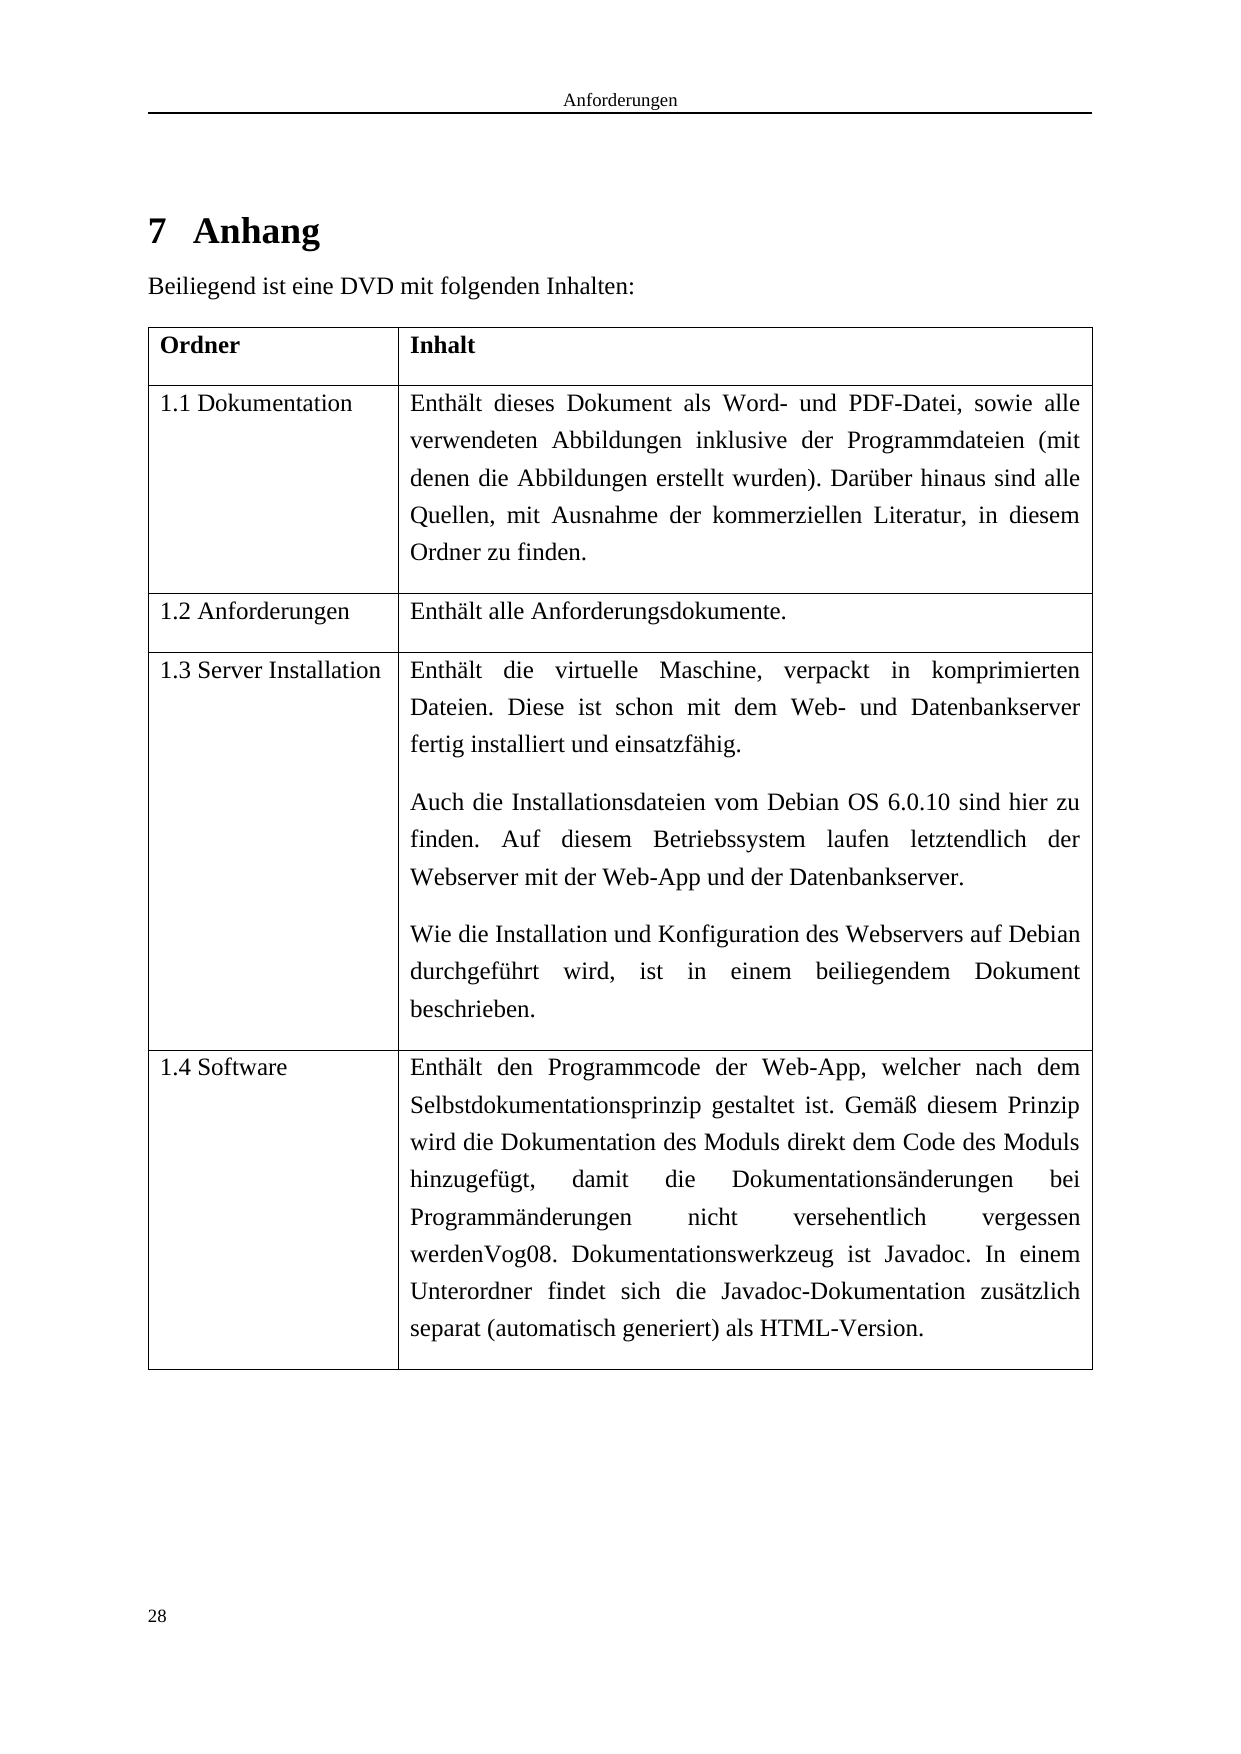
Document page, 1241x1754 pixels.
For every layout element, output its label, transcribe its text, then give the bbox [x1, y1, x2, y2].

subtitle Anhang [148, 198, 1092, 263]
table_header Inhalt [399, 328, 1092, 385]
table_cell Enthält dieses Dokument als Word- und PDF-Datei, sowie alle verwendeten Abbildungen inklusive der Programmdateien (mit denen die Abbildungen erstellt wurden). Darüber hinaus sind alle Quellen, mit Ausnahme der kommerziellen Literatur, in diesem Ordner zu finden. [399, 386, 1092, 593]
table_cell 1.4 Software [149, 1051, 398, 1369]
table_cell Enthält den Programmcode der Web-App, welcher nach dem Selbstdokumentationsprinzip gestaltet ist. Gemäß diesem Prinzip wird die Dokumentation des Moduls direkt dem Code des Moduls hinzugefügt, damit die Dokumentationsänderungen bei Programmänderungen nicht versehentlich vergessen werden. Dokumentationswerkzeug ist Javadoc. In einem Unterordner findet sich die Javadoc-Dokumentation zusätzlich separat (automatisch generiert) als HTML-Version. [399, 1051, 1092, 1369]
table_cell 1.2 Anforderungen [149, 594, 398, 652]
table_cell Enthält die virtuelle Maschine, verpackt in komprimierten Dateien. Diese ist schon mit dem Web- und Datenbankserver fertig installiert und einsatzfähig. Auch die Installationsdateien vom Debian OS 6.0.10 sind hier zu finden. Auf diesem Betriebssystem laufen letztendlich der Webserver mit der Web-App und der Datenbankserver. Wie die Installation und Konfiguration des Webservers auf Debian durchgeführt wird, ist in einem beiliegendem Dokument beschrieben. [399, 653, 1092, 1049]
table_cell 1.1 Dokumentation [149, 386, 398, 593]
table_header Ordner [149, 328, 398, 385]
table_cell 1.3 Server Installation [149, 653, 398, 1049]
text Beiliegend ist eine DVD mit folgenden Inhalten: [148, 269, 1092, 302]
table_cell Enthält alle Anforderungsdokumente. [399, 594, 1092, 652]
